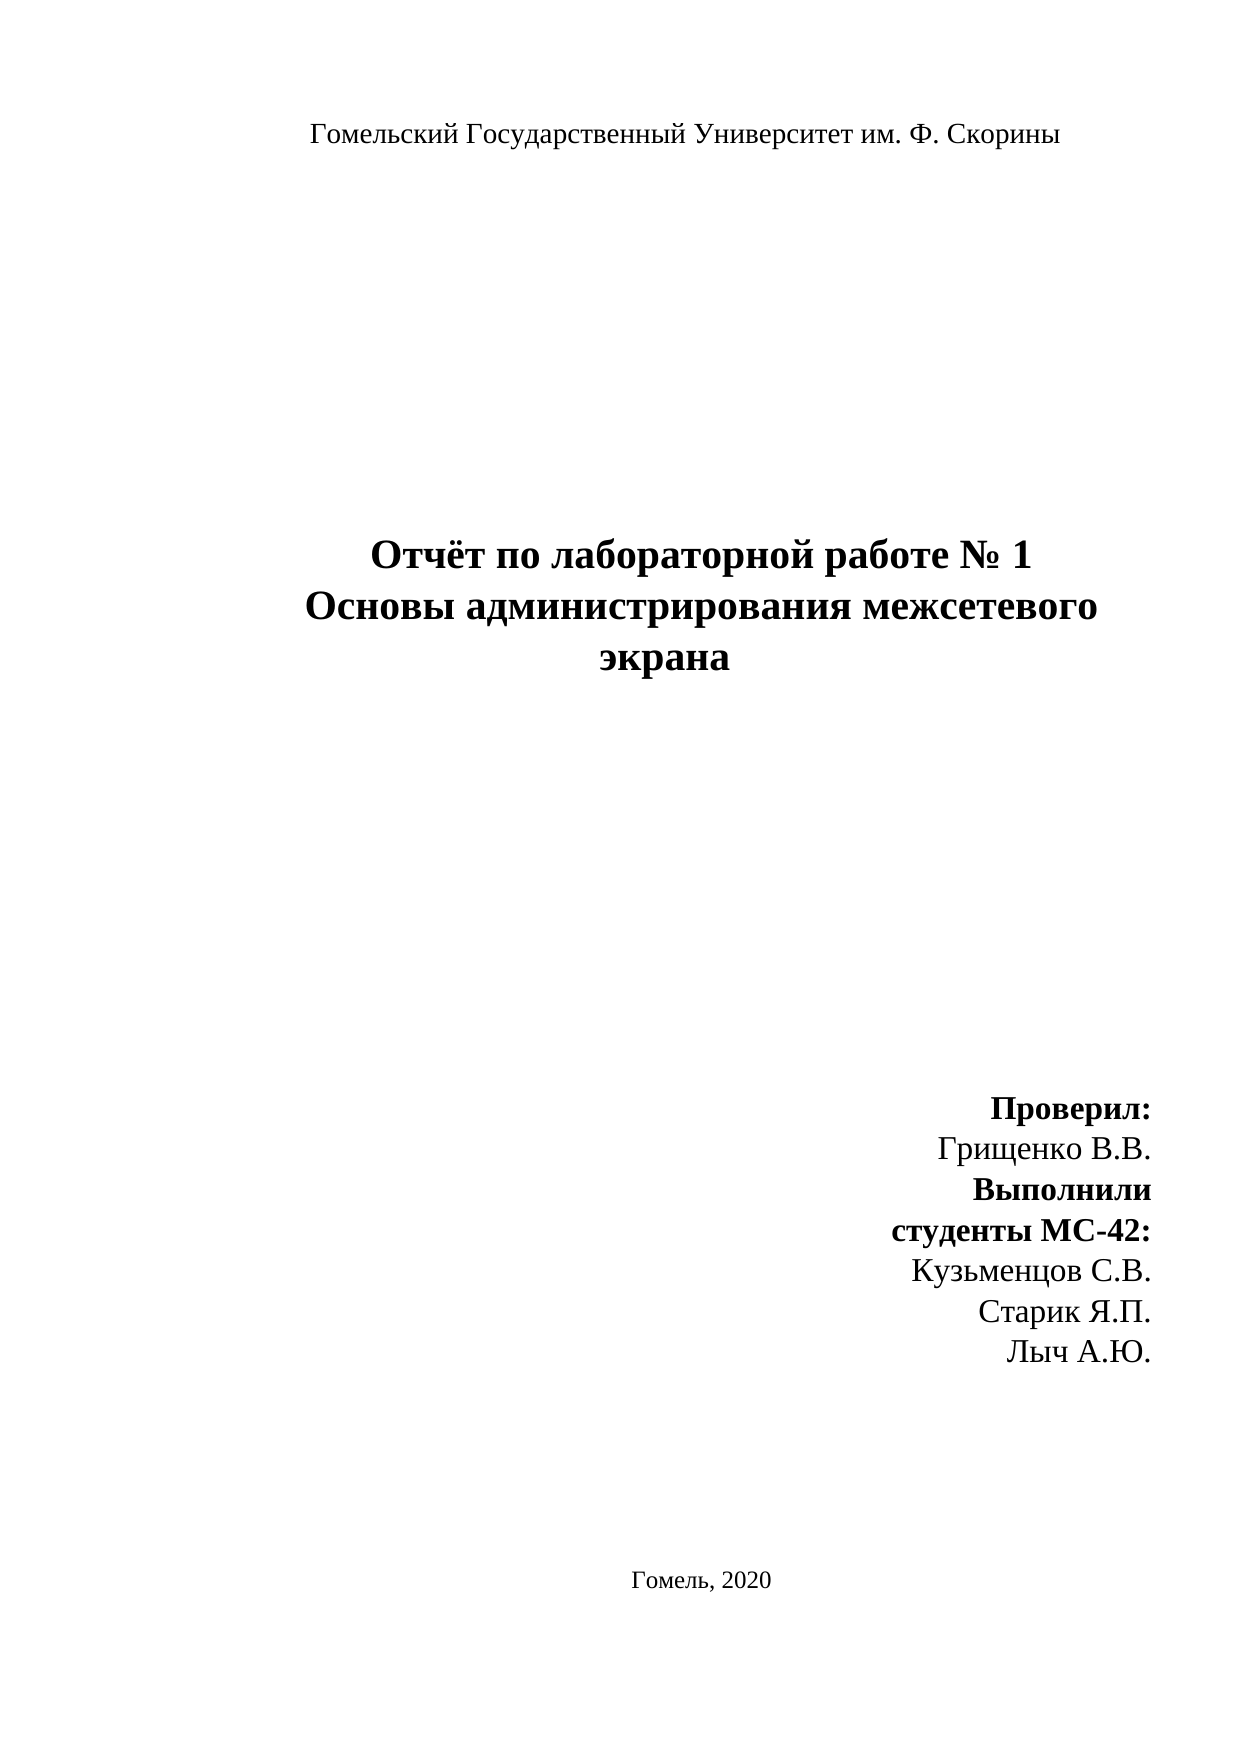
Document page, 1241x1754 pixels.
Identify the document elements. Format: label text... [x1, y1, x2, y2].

text Проверил: [177, 1088, 1152, 1126]
text Выполнили [177, 1169, 1152, 1208]
text Отчёт по лабораторной работе № 1 [177, 530, 1152, 578]
text Гомель, 2020 [177, 1565, 1152, 1594]
text студенты МС-42: [177, 1210, 1152, 1248]
text Гомельский Государственный Университет им. Ф. Скорины [177, 118, 1119, 149]
text Основы администрирования межсетевого экрана [177, 581, 1152, 679]
text Кузьменцов С.В. [177, 1251, 1152, 1289]
text Лыч А.Ю. [177, 1332, 1152, 1370]
text Грищенко В.В. [177, 1129, 1152, 1167]
text Старик Я.П. [177, 1291, 1152, 1329]
